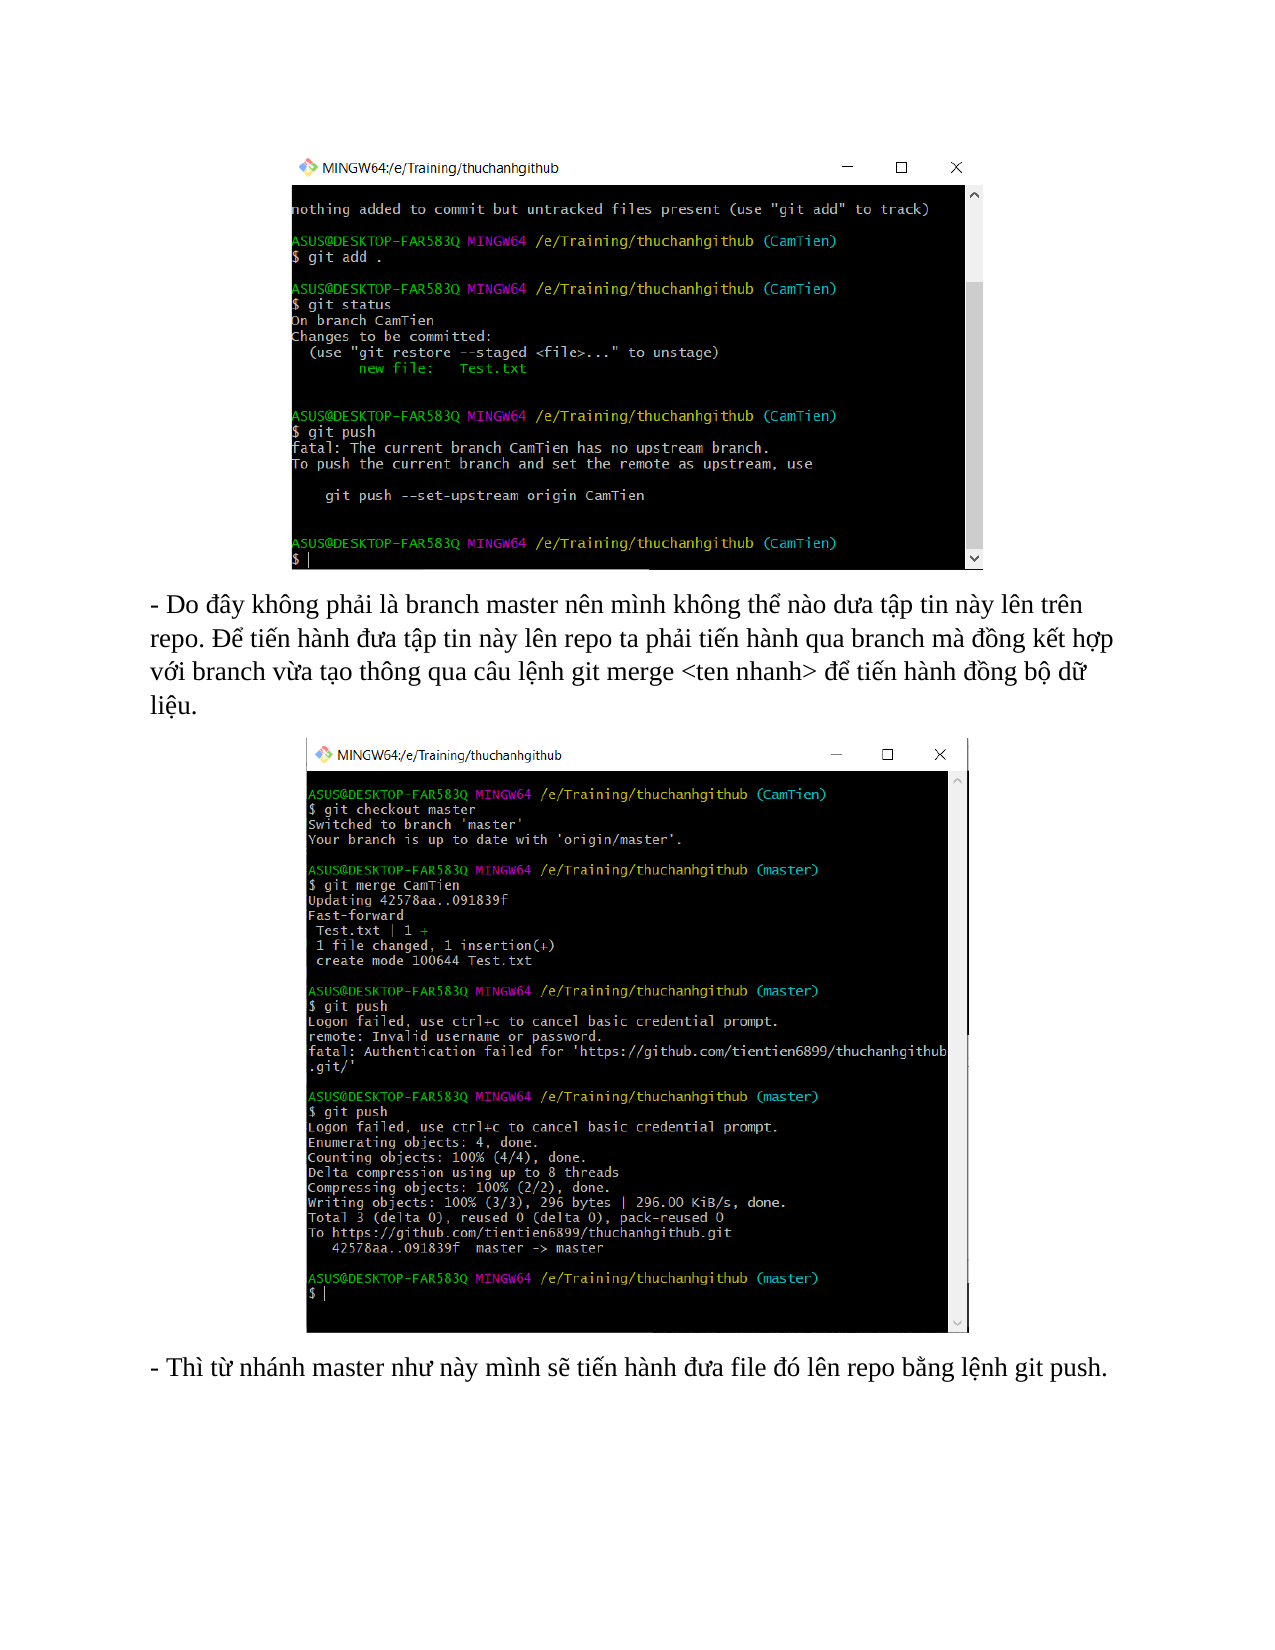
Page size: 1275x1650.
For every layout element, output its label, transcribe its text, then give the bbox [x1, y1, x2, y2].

picture [306, 738, 969, 1333]
text - Thì từ nhánh master như này mình sẽ tiến hành đưa file đó lên repo bằng lệnh git push. [150, 1351, 1125, 1382]
picture [291, 150, 984, 570]
text - Do đây không phải là branch master nên mình không thể nào dưa tập tin này lên trên repo. Để tiến hành đưa tập tin này lên repo ta phải tiến hành qua branch mà đồng kết hợp với branch vừa tạo thông qua câu lệnh git merge <ten nhanh> để tiến hành đồng bộ dữ liệu. [150, 588, 1125, 720]
